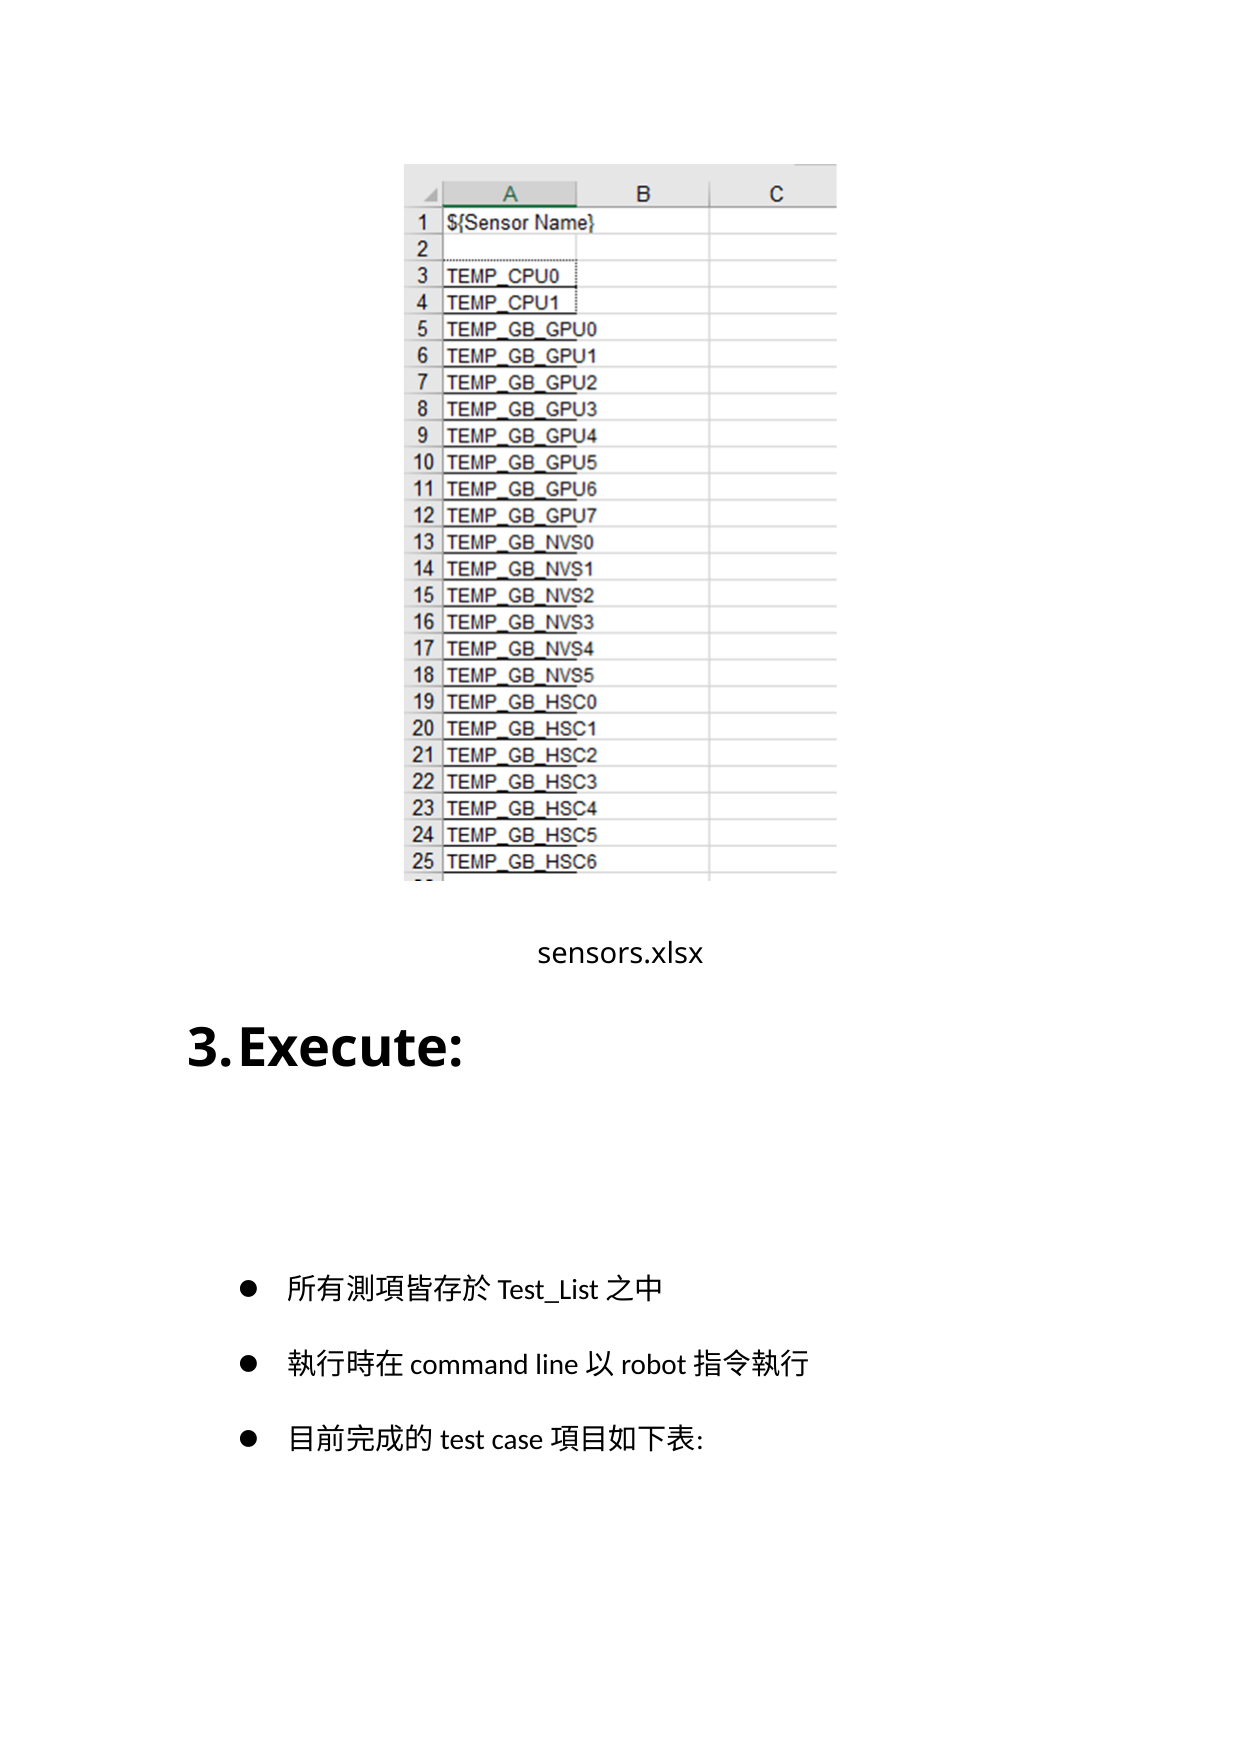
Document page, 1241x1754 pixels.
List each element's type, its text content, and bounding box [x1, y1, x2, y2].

list 目前完成的 test case 項目如下表: [237, 1399, 1053, 1474]
text sensors.xlsx [187, 914, 1053, 989]
list 執行時在command line 以 robot 指令執行 [237, 1324, 1053, 1399]
list 所有測項皆存於Test_List 之中 [237, 1249, 1053, 1324]
picture [403, 164, 837, 881]
subtitle Execute: [187, 1008, 1053, 1083]
